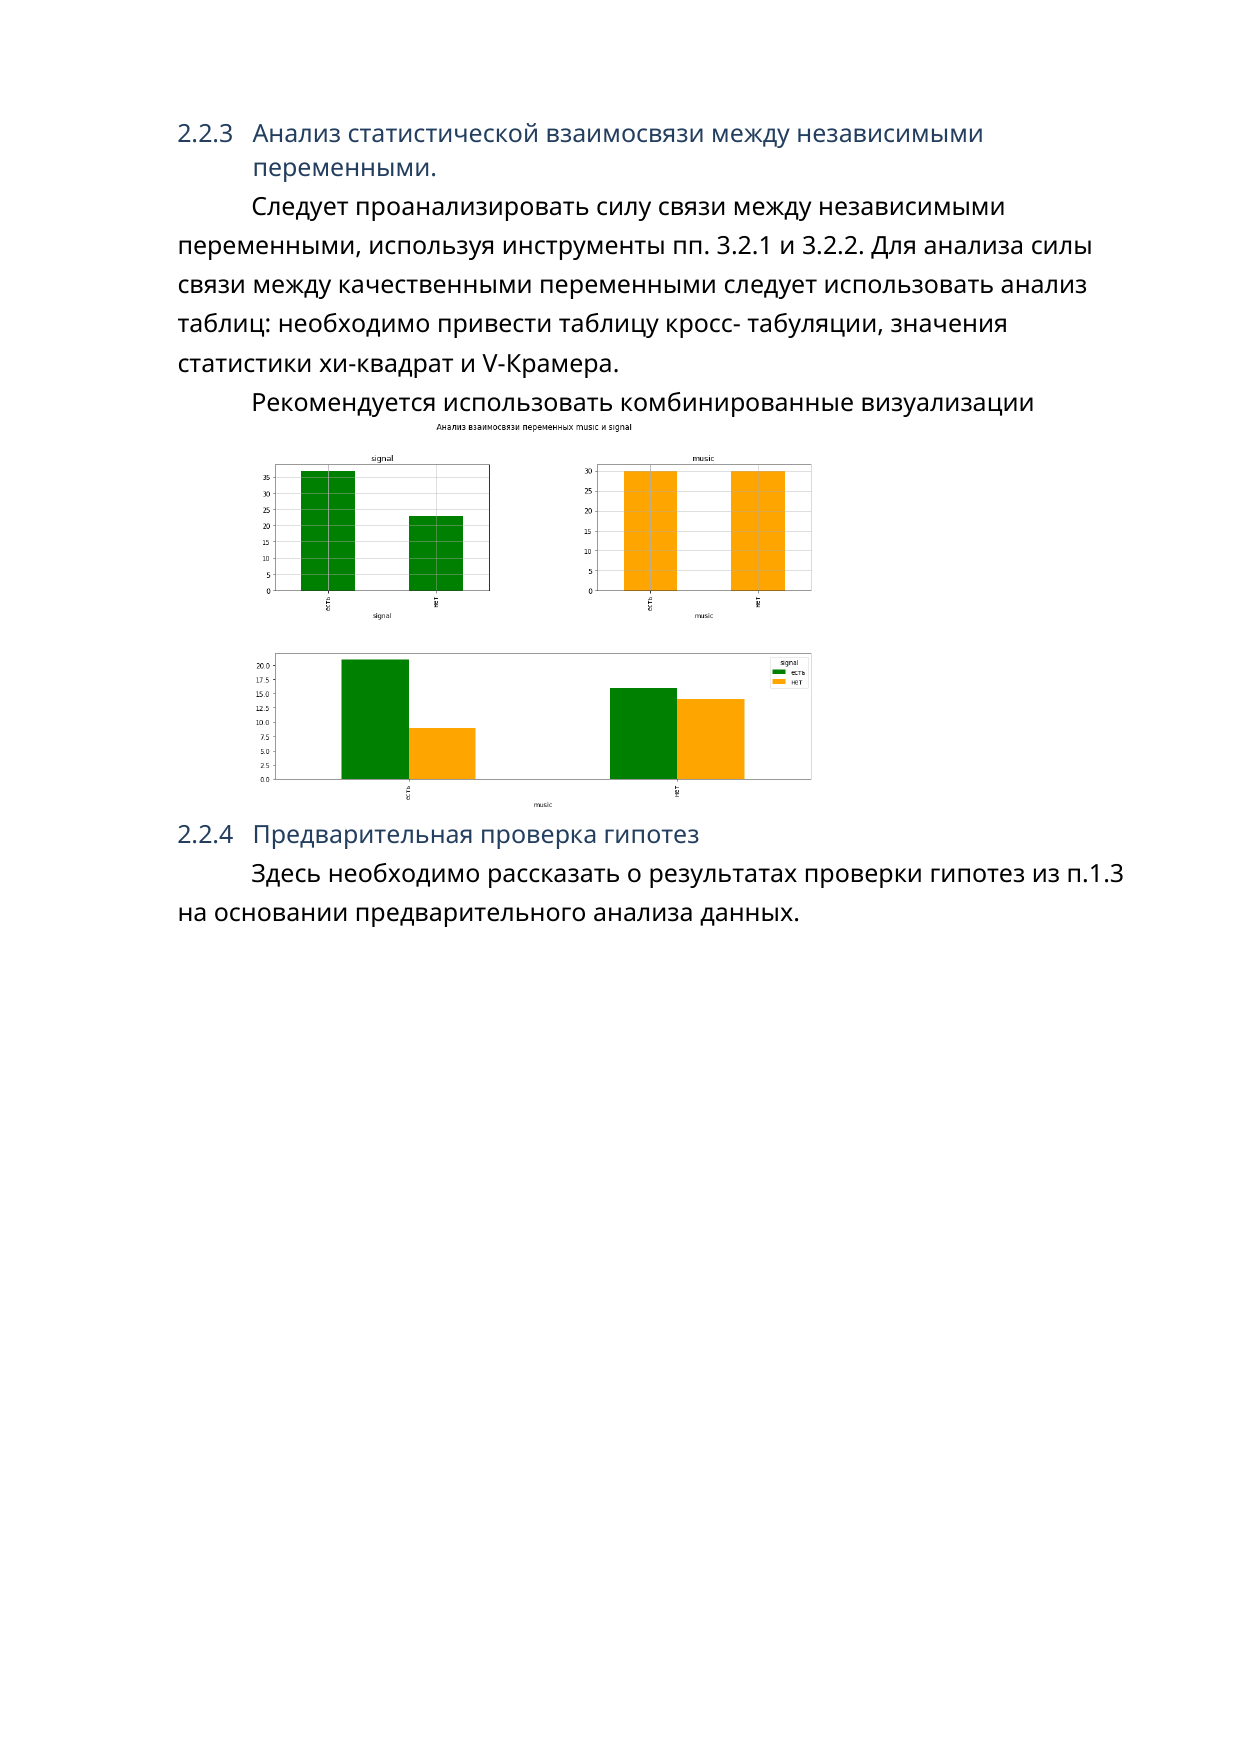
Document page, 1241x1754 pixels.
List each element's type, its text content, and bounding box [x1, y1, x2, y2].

picture [256, 424, 812, 807]
list Анализ статистической взаимосвязи между независимыми переменными. [177, 116, 1169, 184]
text Следует проанализировать силу связи между независимыми переменными, используя инструменты пп. 3.2.1 и 3.2.2. Для анализа силы связи между качественными переменными следует использовать анализ таблиц: необходимо привести таблицу кросс- табуляции, значения статистики хи-квадрат и V-Крамера. [177, 188, 1133, 379]
text Здесь необходимо рассказать о результатах проверки гипотез из п.1.3 на основании предварительного анализа данных. [177, 856, 1143, 929]
text Рекомендуется использовать комбинированные визуализации [251, 384, 1169, 418]
